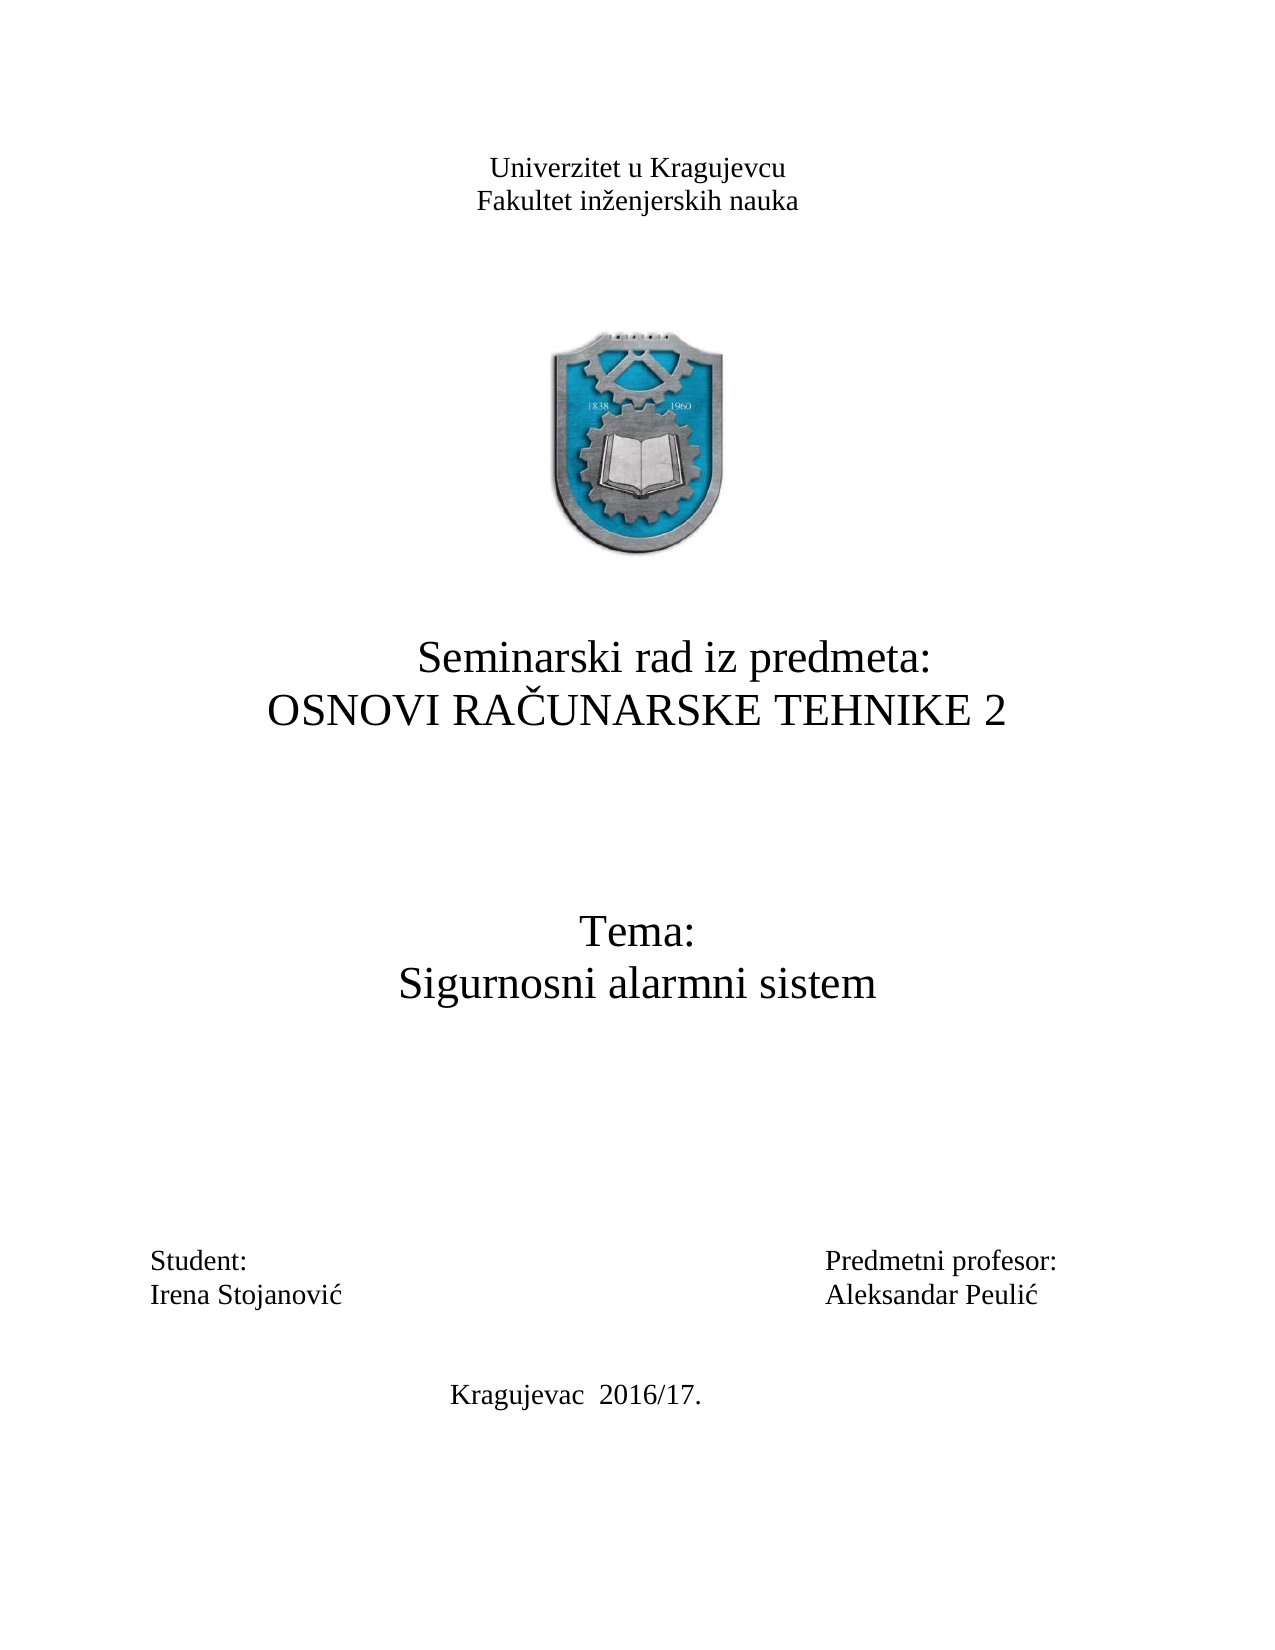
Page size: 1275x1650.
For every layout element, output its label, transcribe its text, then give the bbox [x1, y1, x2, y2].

text Kragujevac 2016/17. [150, 1377, 1125, 1411]
text Fakultet inženjerskih nauka [150, 183, 1125, 217]
text Irena Stojanović Aleksandar Peulić [150, 1277, 1125, 1310]
text Student: Predmetni profesor: [150, 1243, 1125, 1277]
text Seminarski rad iz predmeta: [150, 630, 1125, 683]
text Univerzitet u Kragujevcu [150, 150, 1125, 183]
text Sigurnosni alarmni sistem [150, 956, 1125, 1008]
text OSNOVI RAČUNARSKE TEHNIKE 2 [150, 683, 1125, 735]
text Tema: [150, 903, 1125, 956]
